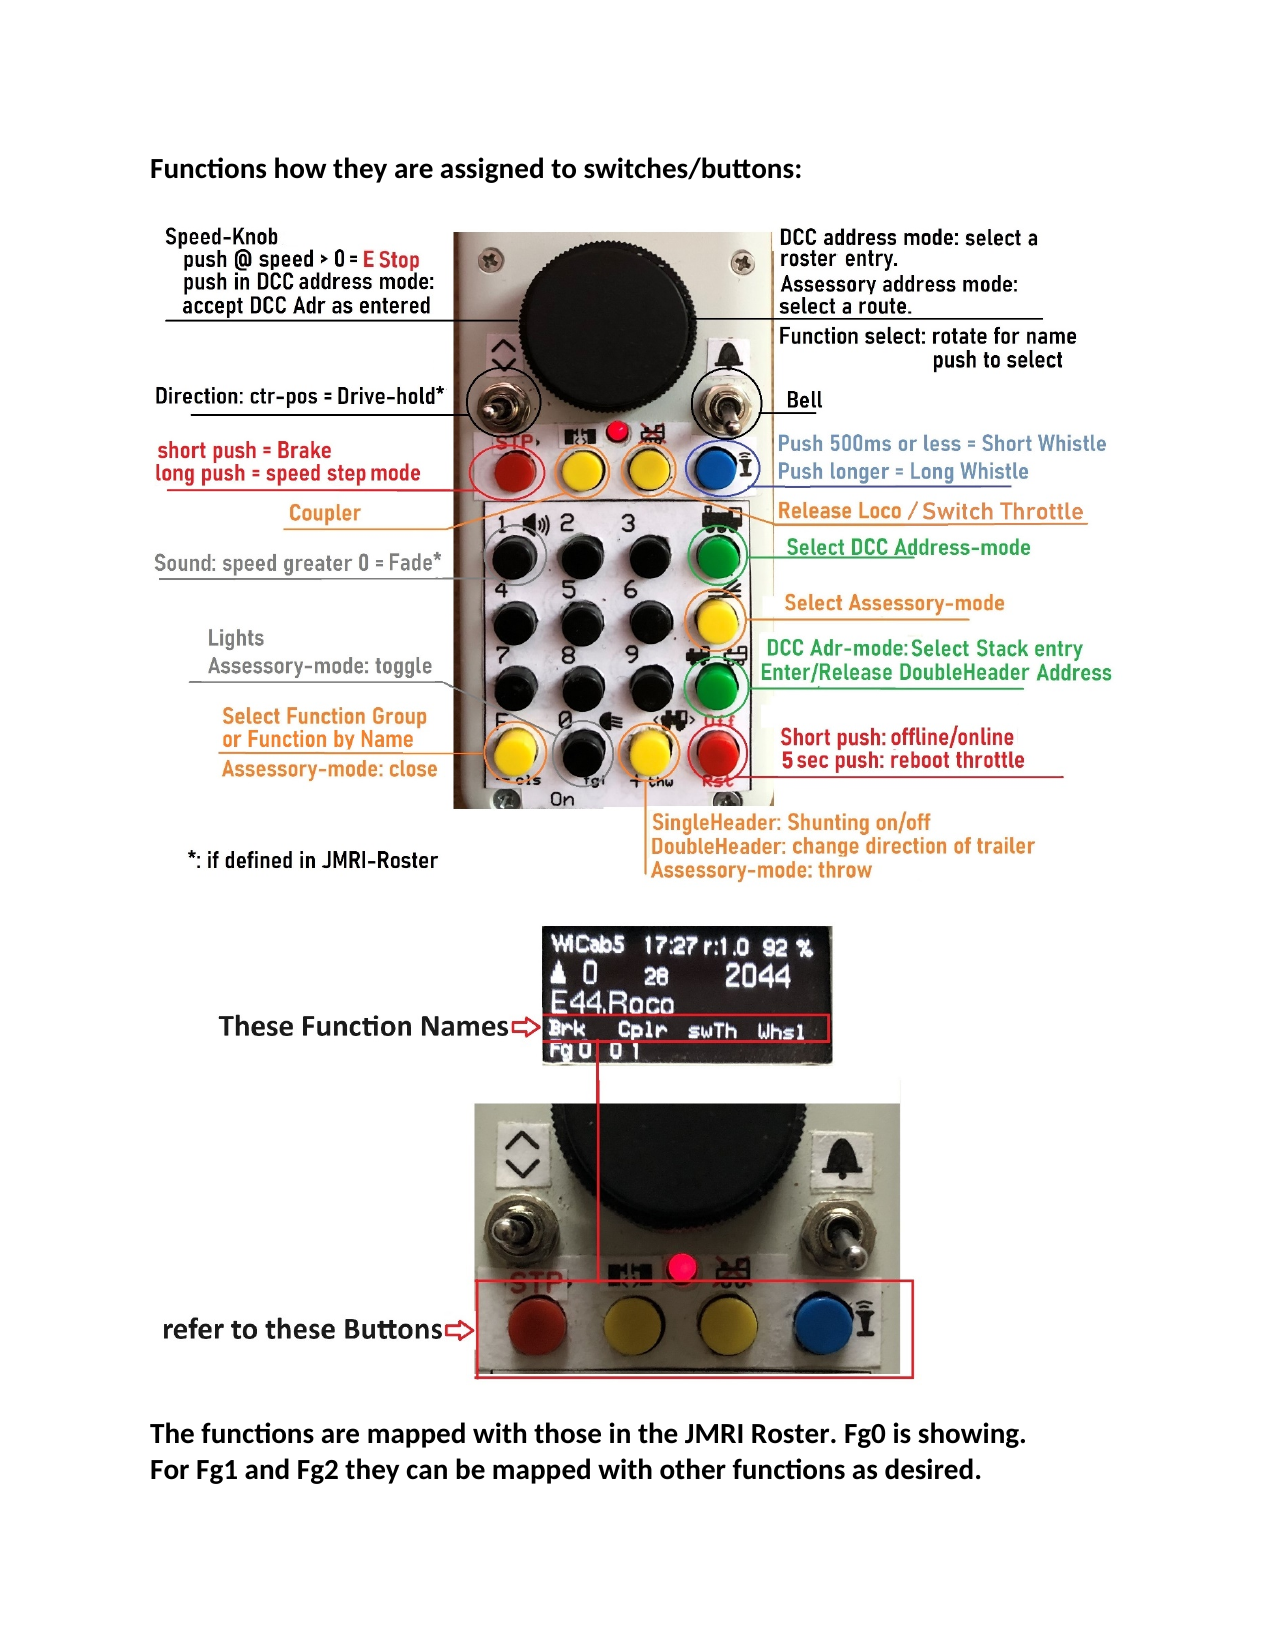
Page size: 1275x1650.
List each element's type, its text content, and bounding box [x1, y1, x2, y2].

text Functions how they are assigned to switches/buttons: [150, 150, 1125, 186]
text For Fg1 and Fg2 they can be mapped with other functions as desired. [150, 1451, 1125, 1487]
text The functions are mapped with those in the JMRI Roster. Fg0 is showing. [150, 1416, 1125, 1451]
picture [150, 916, 922, 1388]
picture [150, 221, 1125, 889]
